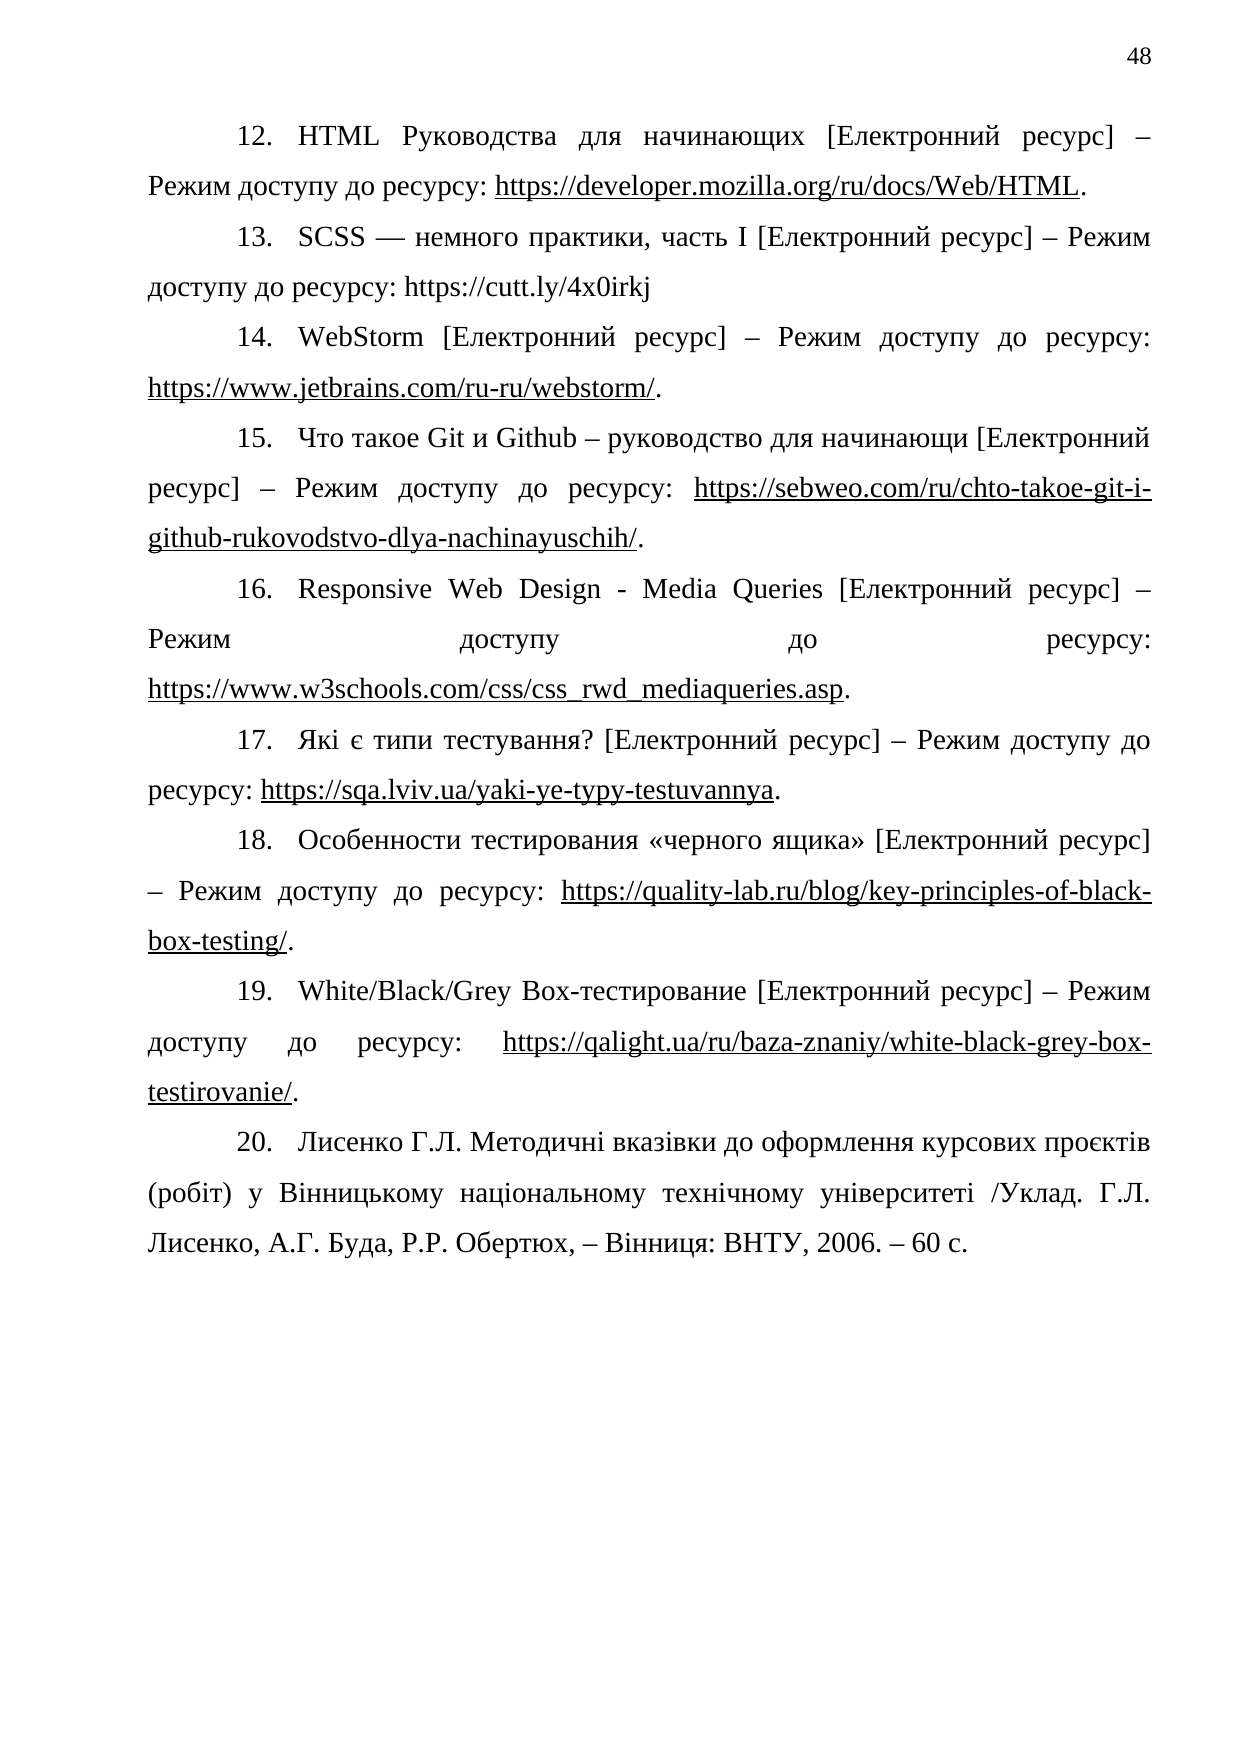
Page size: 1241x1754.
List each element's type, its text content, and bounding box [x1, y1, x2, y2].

list WebStorm [Електронний ресурс] – Режим доступу до ресурсу: https://www.jetbrains.com/ru-ru/webstorm/. [148, 319, 1152, 403]
list SCSS — немного практики, часть I [Електронний ресурс] – Режим доступу до ресурсу: https://cutt.ly/4x0irkj [148, 219, 1152, 303]
list Что такое Git и Github – руководство для начинающи [Електронний ресурс] – Режим доступу до ресурсу: https://sebweo.com/ru/chto-takoe-git-i-github-rukovodstvo-dlya-nachinayuschih/. [148, 504, 1152, 554]
list Что такое Git и Github – руководство для начинающи [Електронний ресурс] – Режим доступу до ресурсу: https://sebweo.com/ru/chto-takoe-git-i-github-rukovodstvo-dlya-nachinayuschih/. [148, 420, 1152, 470]
list White/Black/Grey Box-тестирование [Електронний ресурс] – Режим доступу до ресурсу: https://qalight.ua/ru/baza-znaniy/white-black-grey-box-testirovanie/. [148, 973, 1152, 1024]
list Особенности тестирования «черного ящика» [Електронний ресурс] – Режим доступу до ресурсу: https://quality-lab.ru/blog/key-principles-of-black-box-testing/. [148, 822, 1152, 873]
list Особенности тестирования «черного ящика» [Електронний ресурс] – Режим доступу до ресурсу: https://quality-lab.ru/blog/key-principles-of-black-box-testing/. [148, 906, 1152, 957]
list HTML Руководства для начинающих [Електронний ресурс] – Режим доступу до ресурсу: https://developer.mozilla.org/ru/docs/Web/HTML. [148, 118, 1152, 202]
list Responsive Web Design - Media Queries [Електронний ресурс] – Режим доступу до ресурсу: https://www.w3schools.com/css/css_rwd_mediaqueries.asp. [148, 571, 1152, 621]
list Лисенко Г.Л. Методичні вказівки до оформлення курсових проєктів (робіт) у Вінницькому національному технічному університеті /Уклад. Г.Л. Лисенко, А.Г. Буда, Р.Р. Обертюх, – Вінниця: ВНТУ, 2006. – 60 с. [148, 1124, 1152, 1258]
list White/Black/Grey Box-тестирование [Електронний ресурс] – Режим доступу до ресурсу: https://qalight.ua/ru/baza-znaniy/white-black-grey-box-testirovanie/. [148, 1057, 1152, 1108]
list Responsive Web Design - Media Queries [Електронний ресурс] – Режим доступу до ресурсу: https://www.w3schools.com/css/css_rwd_mediaqueries.asp. [148, 655, 1152, 705]
list Які є типи тестування? [Електронний ресурс] – Режим доступу до ресурсу: https://sqa.lviv.ua/yaki-ye-typy-testuvannya. [148, 722, 1152, 806]
